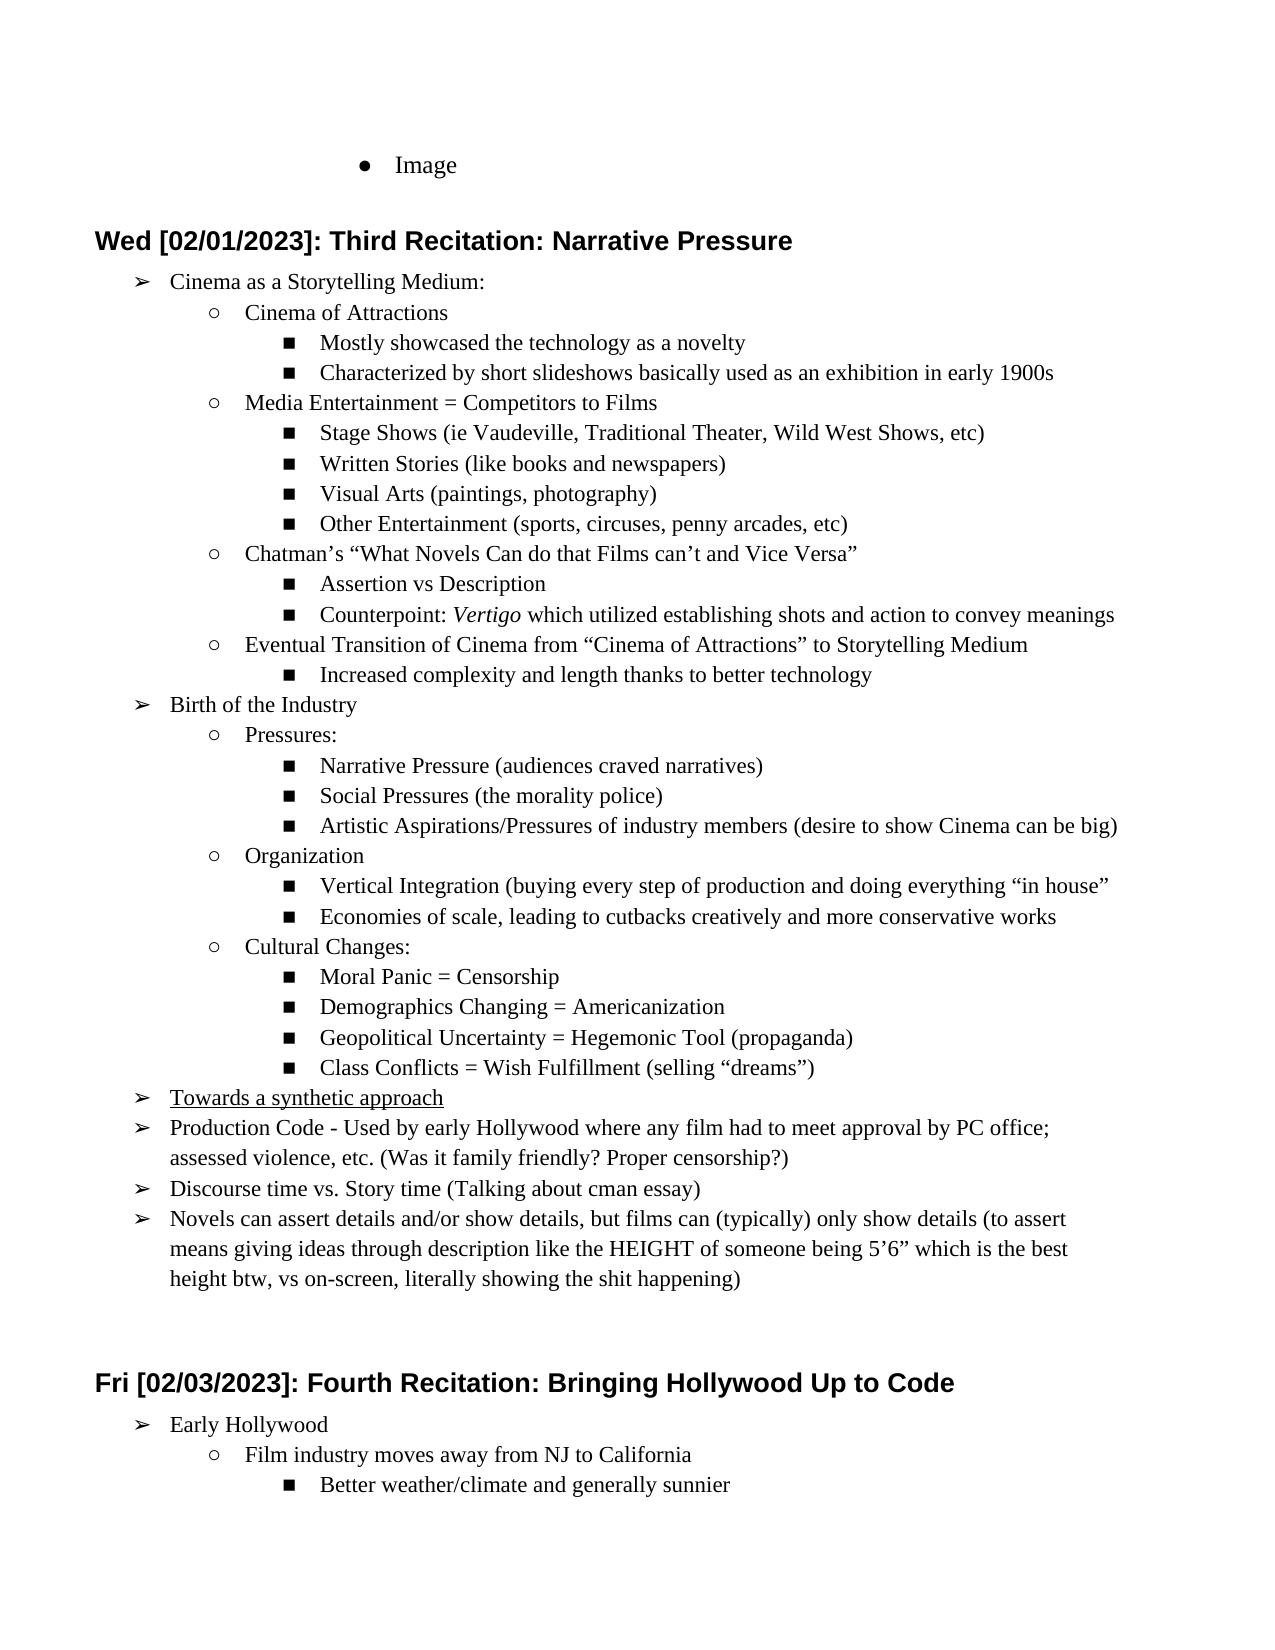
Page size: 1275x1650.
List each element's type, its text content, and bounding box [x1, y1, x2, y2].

list Visual Arts (paintings, photography) [282, 480, 1125, 506]
list Eventual Transition of Cinema from “Cinema of Attractions” to Storytelling Medium [207, 631, 1125, 657]
list Mostly showcased the technology as a novelty [282, 329, 1125, 355]
list Moral Panic = Censorship [282, 963, 1125, 989]
list Social Pressures (the morality police) [282, 782, 1125, 808]
list Stage Shows (ie Vaudeville, Traditional Theater, Wild West Shows, etc) [282, 419, 1125, 446]
list Film industry moves away from NJ to California [207, 1441, 1125, 1468]
subtitle Wed [02/01/2023]: Third Recitation: Narrative Pressure [94, 225, 1125, 256]
list Characterized by short slideshows basically used as an exhibition in early 1900s [282, 359, 1125, 385]
list Other Entertainment (sports, circuses, penny arcades, etc) [282, 510, 1125, 536]
list Increased complexity and length thanks to better technology [282, 661, 1125, 687]
list Image [357, 150, 1125, 179]
list Better weather/climate and generally sunnier [282, 1472, 1125, 1498]
list Geopolitical Uncertainty = Hegemonic Tool (propaganda) [282, 1024, 1125, 1050]
list Economies of scale, leading to cutbacks creatively and more conservative works [282, 903, 1125, 929]
list Narrative Pressure (audiences craved narratives) [282, 752, 1125, 778]
list Artistic Aspirations/Pressures of industry members (desire to show Cinema can be big) [282, 812, 1125, 838]
list Chatman’s “What Novels Can do that Films can’t and Vice Versa” [207, 540, 1125, 567]
list Pressures: [207, 722, 1125, 748]
list Birth of the Industry [132, 691, 1125, 718]
list Cinema of Attractions [207, 299, 1125, 325]
list Towards a synthetic approach [132, 1084, 1125, 1110]
list Written Stories (like books and newspapers) [282, 450, 1125, 476]
list Production Code - Used by early Hollywood where any film had to meet approval by PC office; assessed violence, etc. (Was it family friendly? Proper censorship?) [132, 1114, 1125, 1171]
list Media Entertainment = Competitors to Films [207, 389, 1125, 416]
list Novels can assert details and/or show details, but films can (typically) only show details (to assert means giving ideas through description like the HEIGHT of someone being 5’6” which is the best height btw, vs on-screen, literally showing the shit happening) [132, 1205, 1125, 1292]
list Cultural Changes: [207, 933, 1125, 959]
list Cinema as a Storytelling Medium: [132, 268, 1125, 295]
list Early Hollywood [132, 1411, 1125, 1437]
list Counterpoint: Vertigo which utilized establishing shots and action to convey meanings [282, 601, 1125, 627]
list Class Conflicts = Wish Fulfillment (selling “dreams”) [282, 1054, 1125, 1080]
list Organization [207, 842, 1125, 869]
list Discourse time vs. Story time (Talking about cman essay) [132, 1175, 1125, 1201]
list Assertion vs Description [282, 571, 1125, 597]
subtitle Fri [02/03/2023]: Fourth Recitation: Bringing Hollywood Up to Code [94, 1367, 1125, 1399]
list Vertical Integration (buying every step of production and doing everything “in house” [282, 873, 1125, 899]
list Demographics Changing = Americanization [282, 993, 1125, 1020]
